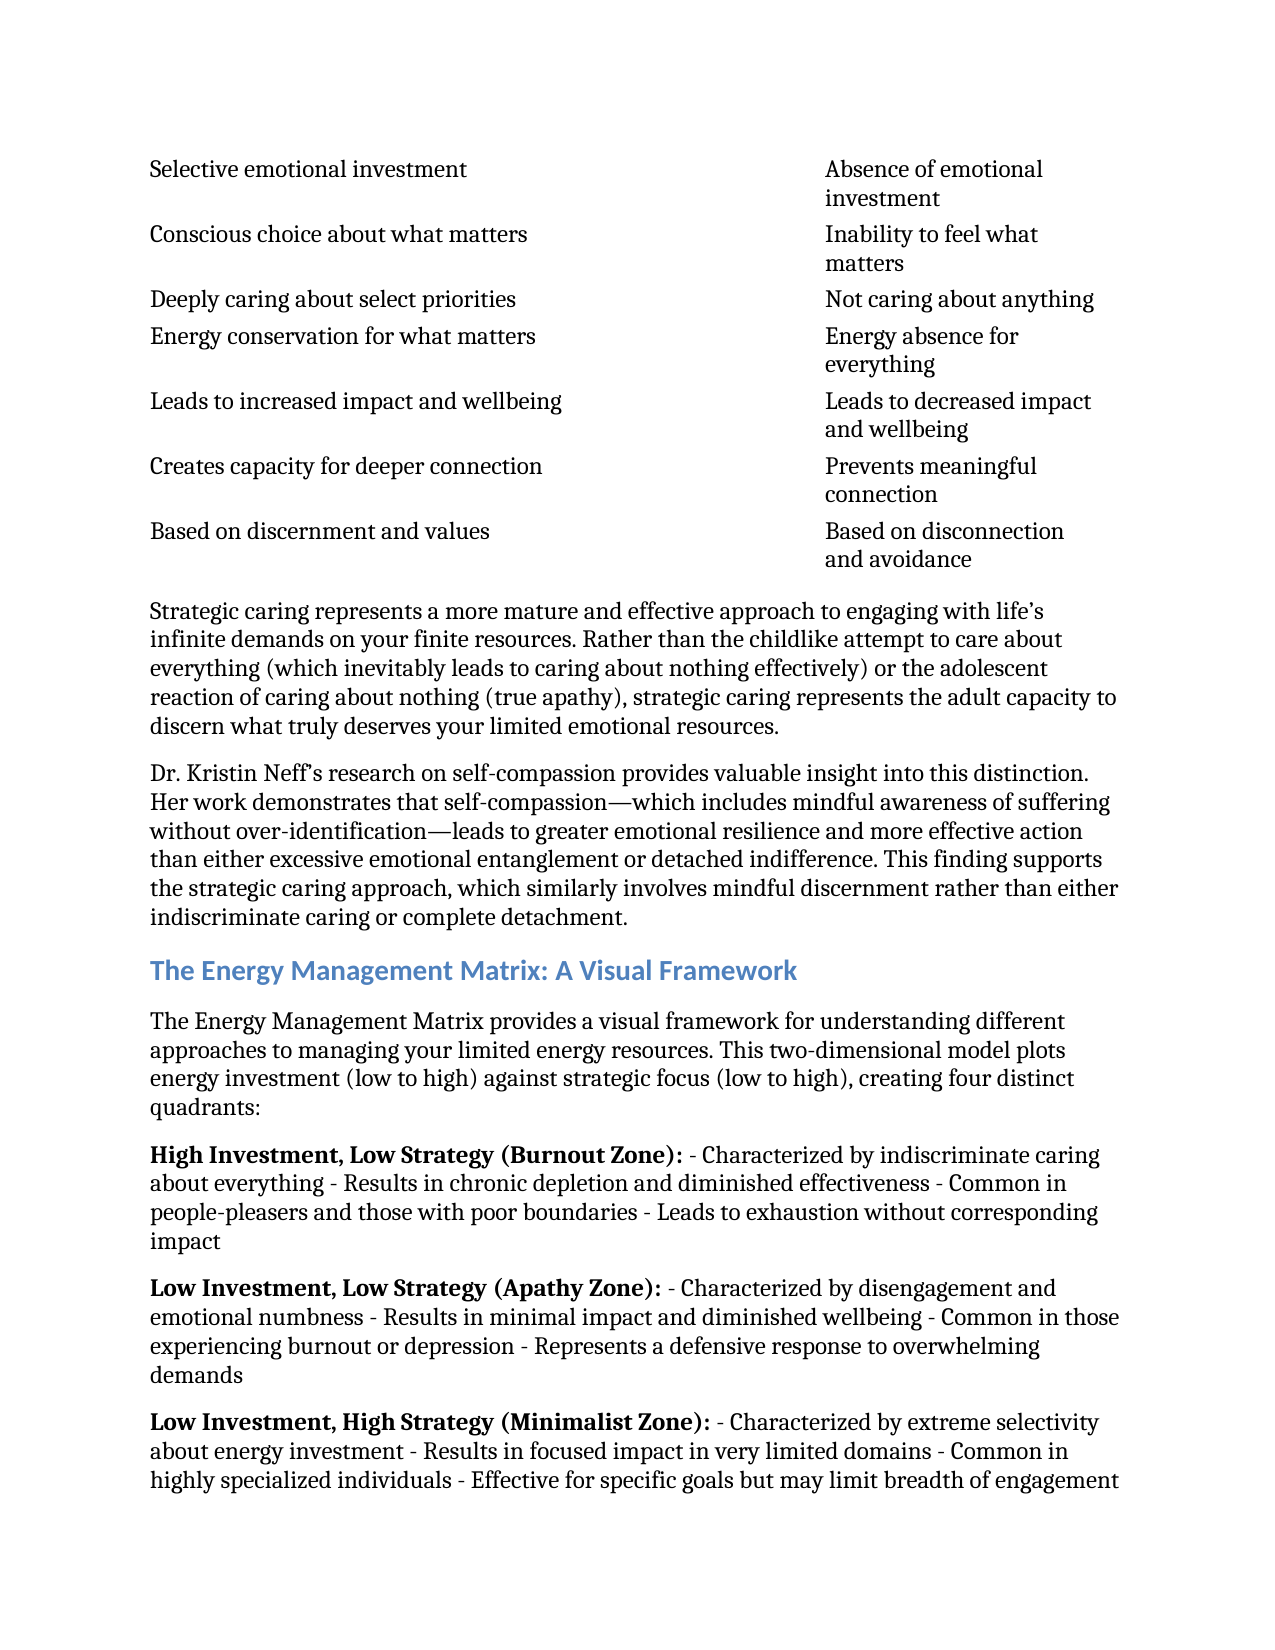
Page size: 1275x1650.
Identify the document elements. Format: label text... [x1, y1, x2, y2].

subtitle The Energy Management Matrix: A Visual Framework [150, 952, 1125, 988]
table_cell Inability to feel what matters [814, 217, 1114, 282]
table_cell Selective emotional investment [139, 150, 814, 217]
table_cell Conscious choice about what matters [139, 217, 814, 282]
text The Energy Management Matrix provides a visual framework for understanding different approaches to managing your limited energy resources. This two-dimensional model plots energy investment (low to high) against strategic focus (low to high), creating four distinct quadrants: [150, 1007, 1125, 1122]
text High Investment, Low Strategy (Burnout Zone): - Characterized by indiscriminate caring about everything - Results in chronic depletion and diminished effectiveness - Common in people-pleasers and those with poor boundaries - Leads to exhaustion without corresponding impact [150, 1141, 1125, 1256]
table_cell Energy absence for everything [814, 318, 1114, 383]
table_cell Not caring about anything [814, 282, 1114, 318]
table_cell Leads to increased impact and wellbeing [139, 383, 814, 448]
table_cell Energy conservation for what matters [139, 318, 814, 383]
text Strategic caring represents a more mature and effective approach to engaging with life’s infinite demands on your finite resources. Rather than the childlike attempt to care about everything (which inevitably leads to caring about nothing effectively) or the adolescent reaction of caring about nothing (true apathy), strategic caring represents the adult capacity to discern what truly deserves your limited emotional resources. [150, 597, 1125, 740]
text Dr. Kristin Neff’s research on self-compassion provides valuable insight into this distinction. Her work demonstrates that self-compassion—which includes mindful awareness of suffering without over-identification—leads to greater emotional resilience and more effective action than either excessive emotional entanglement or detached indifference. This finding supports the strategic caring approach, which similarly involves mindful discernment rather than either indiscriminate caring or complete detachment. [150, 759, 1125, 932]
table_cell Creates capacity for deeper connection [139, 448, 814, 513]
table_cell Absence of emotional investment [814, 150, 1114, 217]
table_cell Based on discernment and values [139, 513, 814, 578]
table_cell Deeply caring about select priorities [139, 282, 814, 318]
table_cell Leads to decreased impact and wellbeing [814, 383, 1114, 448]
table_cell Based on disconnection and avoidance [814, 513, 1114, 578]
text Low Investment, Low Strategy (Apathy Zone): - Characterized by disengagement and emotional numbness - Results in minimal impact and diminished wellbeing - Common in those experiencing burnout or depression - Represents a defensive response to overwhelming demands [150, 1274, 1125, 1389]
text Low Investment, High Strategy (Minimalist Zone): - Characterized by extreme selectivity about energy investment - Results in focused impact in very limited domains - Common in highly specialized individuals - Effective for specific goals but may limit breadth of engagement [150, 1408, 1125, 1494]
table_cell Prevents meaningful connection [814, 448, 1114, 513]
